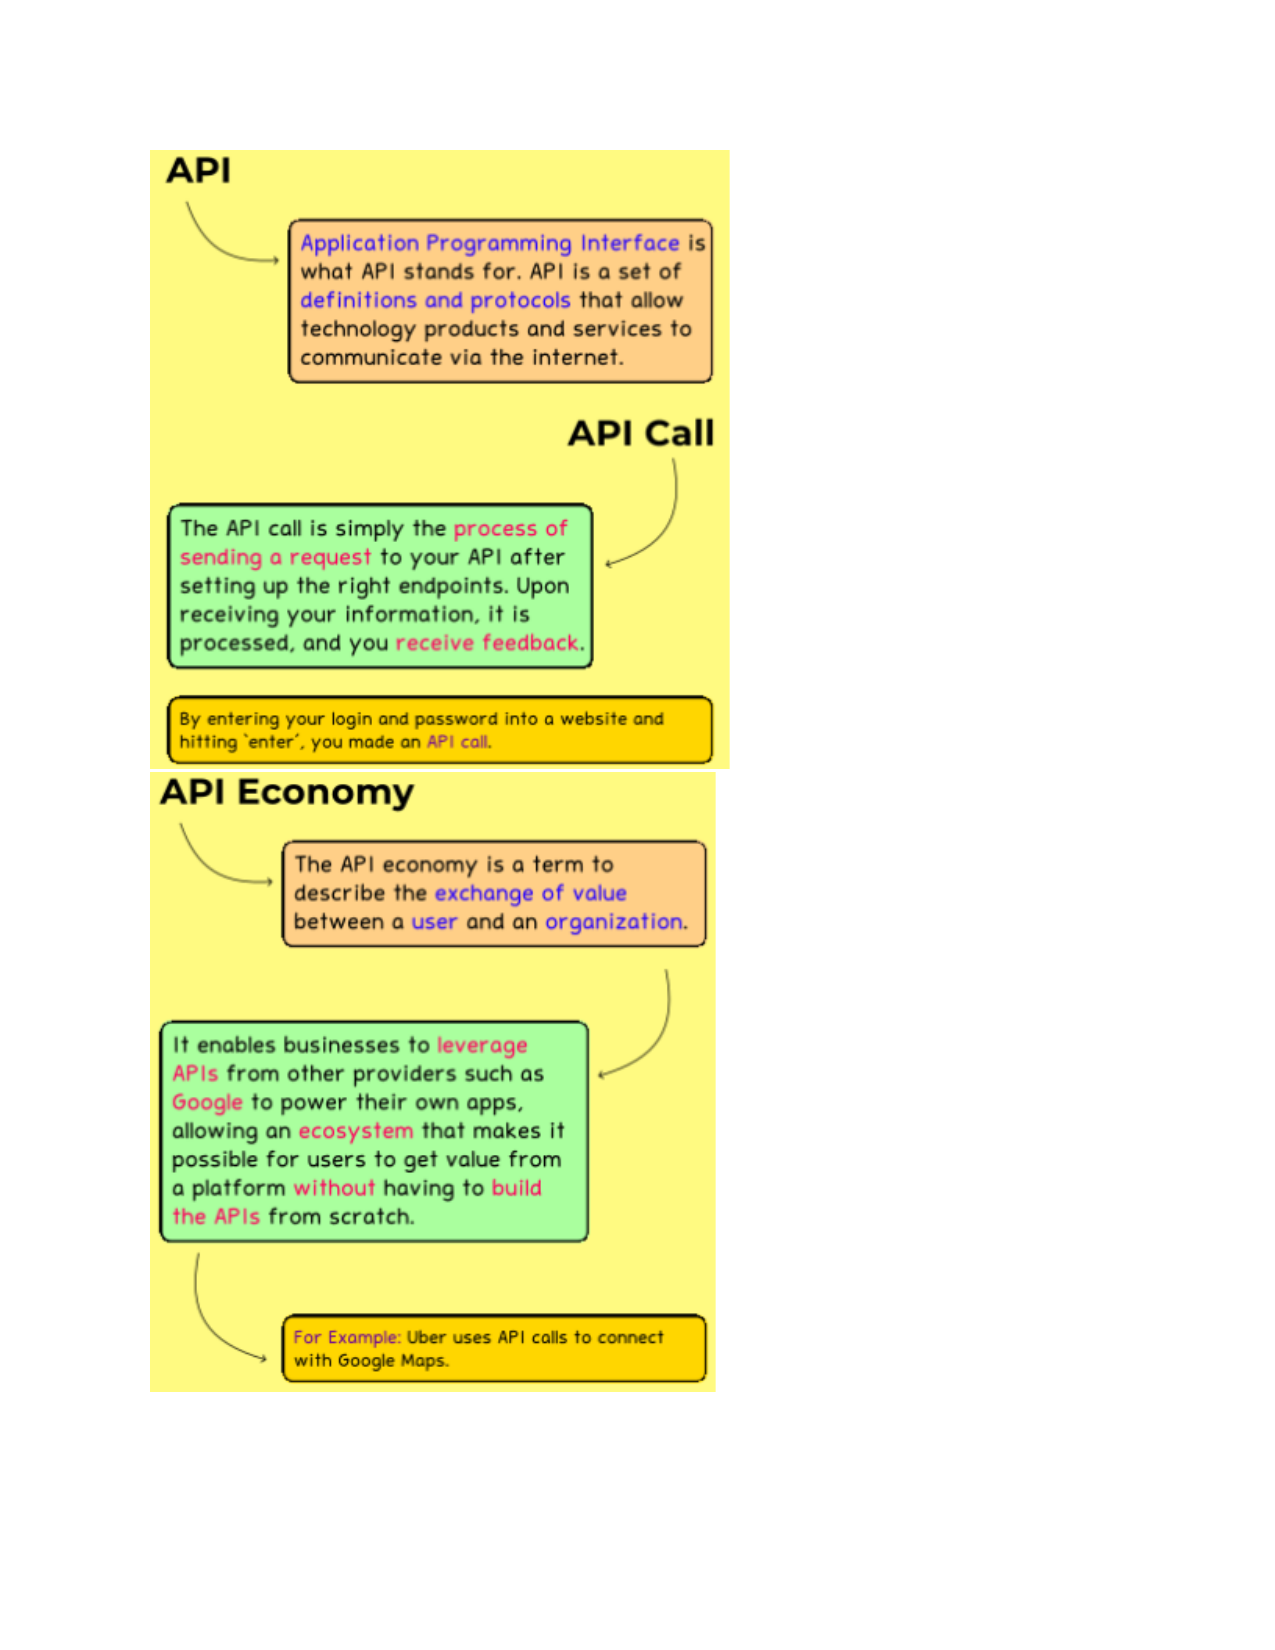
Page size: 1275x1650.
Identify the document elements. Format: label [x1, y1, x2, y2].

picture [150, 150, 730, 769]
picture [150, 772, 716, 1392]
